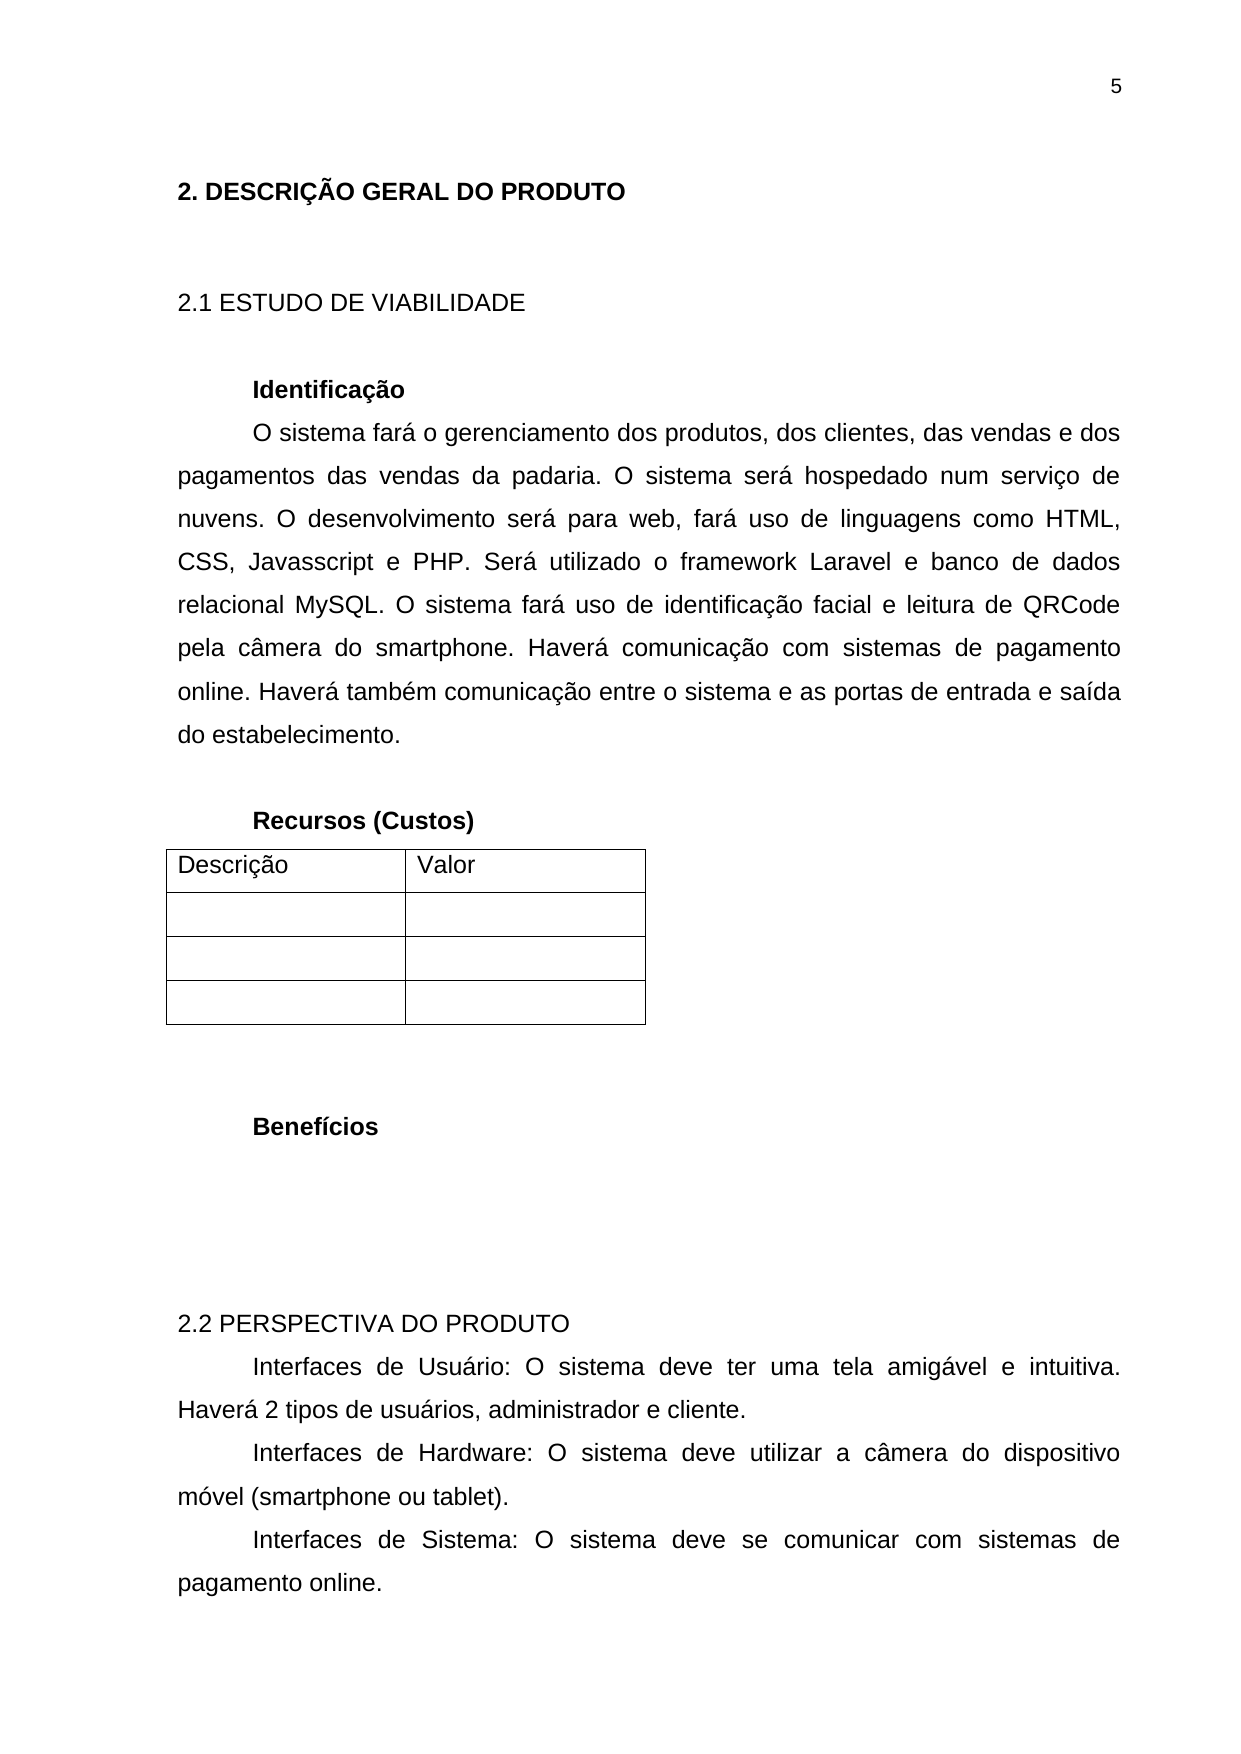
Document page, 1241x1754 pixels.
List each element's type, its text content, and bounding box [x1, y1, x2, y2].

list Benefícios [177, 1111, 1122, 1140]
table_cell [406, 937, 645, 980]
table_header Descrição [167, 850, 405, 892]
table_cell [167, 893, 405, 936]
list Recursos (Custos) [177, 806, 1122, 835]
table_cell [167, 981, 405, 1024]
table_cell [167, 937, 405, 980]
table_header Valor [406, 850, 645, 892]
subtitle 2. DESCRIÇÃO GERAL DO PRODUTO [177, 177, 1122, 206]
table_cell [406, 893, 645, 936]
list Interfaces de Hardware: O sistema deve utilizar a câmera do dispositivo móvel (smartphone ou tablet). [177, 1438, 1122, 1510]
subtitle 2.2 PERSPECTIVA DO PRODUTO [177, 1309, 1122, 1338]
list Interfaces de Usuário: O sistema deve ter uma tela amigável e intuitiva. Haverá 2 tipos de usuários, administrador e cliente. [177, 1352, 1122, 1424]
subtitle 2.1 ESTUDO DE VIABILIDADE [177, 288, 1122, 317]
list Interfaces de Sistema: O sistema deve se comunicar com sistemas de pagamento online. [177, 1524, 1122, 1596]
table_cell [406, 981, 645, 1024]
list O sistema fará o gerenciamento dos produtos, dos clientes, das vendas e dos pagamentos das vendas da padaria. O sistema será hospedado num serviço de nuvens. O desenvolvimento será para web, fará uso de linguagens como HTML, CSS, Javasscript e PHP. Será utilizado o framework Laravel e banco de dados relacional MySQL. O sistema fará uso de identificação facial e leitura de QRCode pela câmera do smartphone. Haverá comunicação com sistemas de pagamento online. Haverá também comunicação entre o sistema e as portas de entrada e saída do estabelecimento. [177, 418, 1122, 748]
list Identificação [177, 375, 1122, 403]
